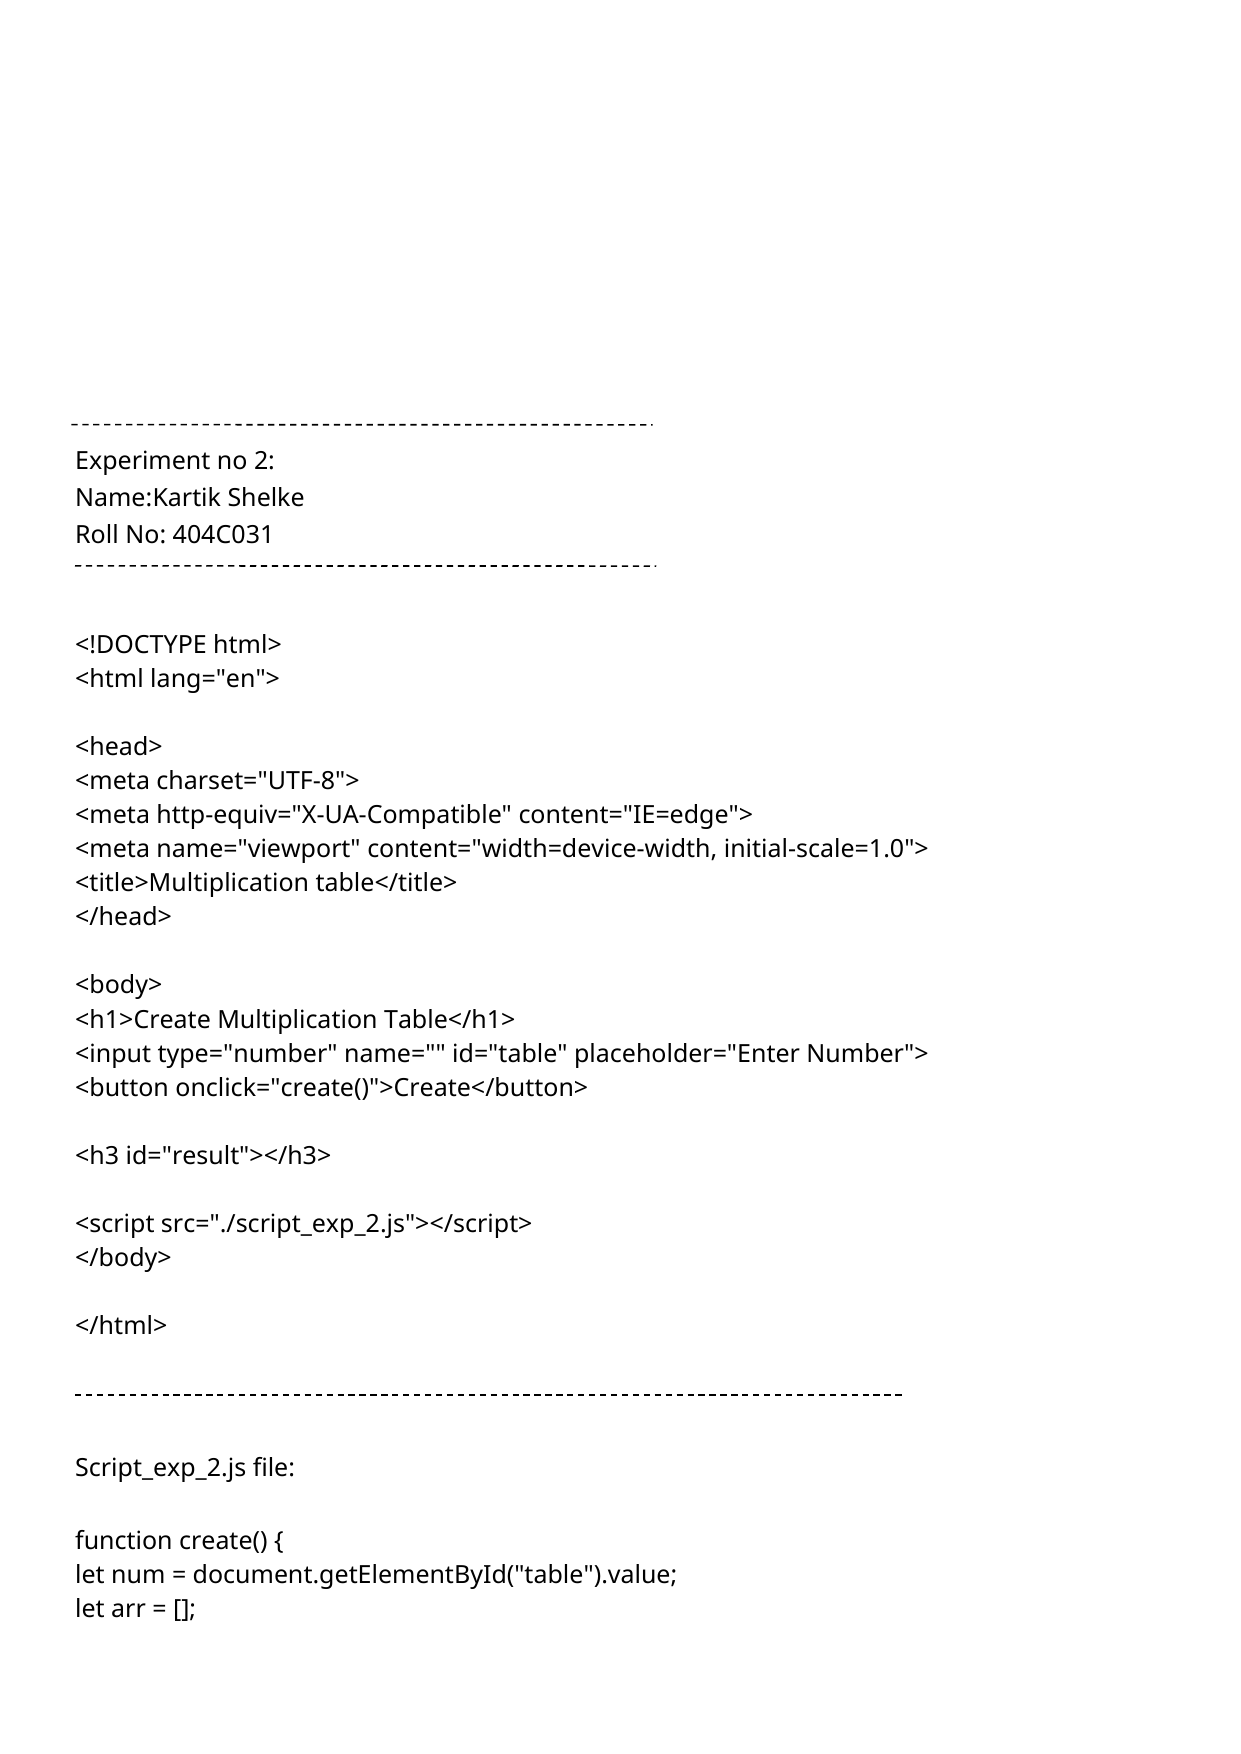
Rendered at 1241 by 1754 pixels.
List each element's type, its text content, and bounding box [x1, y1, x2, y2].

text Name:Kartik Shelke [75, 479, 1165, 513]
text Experiment no 2: [75, 443, 1165, 477]
text </html> [75, 1308, 1165, 1342]
text <head> [75, 729, 1165, 763]
text <button onclick="create()">Create</button> [75, 1069, 1165, 1103]
text <meta charset="UTF-8"> [75, 763, 1165, 797]
text <h1>Create Multiplication Table</h1> [75, 1001, 1165, 1035]
text let num = document.getElementById("table").value; [75, 1557, 1165, 1591]
text Roll No: 404C031 [75, 516, 1165, 550]
text Script_exp_2.js file: [75, 1449, 1165, 1483]
text <meta http-equiv="X-UA-Compatible" content="IE=edge"> [75, 797, 1165, 831]
text function create() { [75, 1523, 1165, 1557]
text </body> [75, 1240, 1165, 1274]
text <body> [75, 967, 1165, 1001]
text <html lang="en"> [75, 661, 1165, 695]
text <!DOCTYPE html> [75, 627, 1165, 661]
text <meta name="viewport" content="width=device-width, initial-scale=1.0"> [75, 831, 1165, 865]
text <h3 id="result"></h3> [75, 1137, 1165, 1172]
text let arr = []; [75, 1591, 1165, 1625]
text <title>Multiplication table</title> [75, 865, 1165, 899]
text <script src="./script_exp_2.js"></script> [75, 1206, 1165, 1240]
text </head> [75, 899, 1165, 933]
text <input type="number" name="" id="table" placeholder="Enter Number"> [75, 1035, 1165, 1069]
